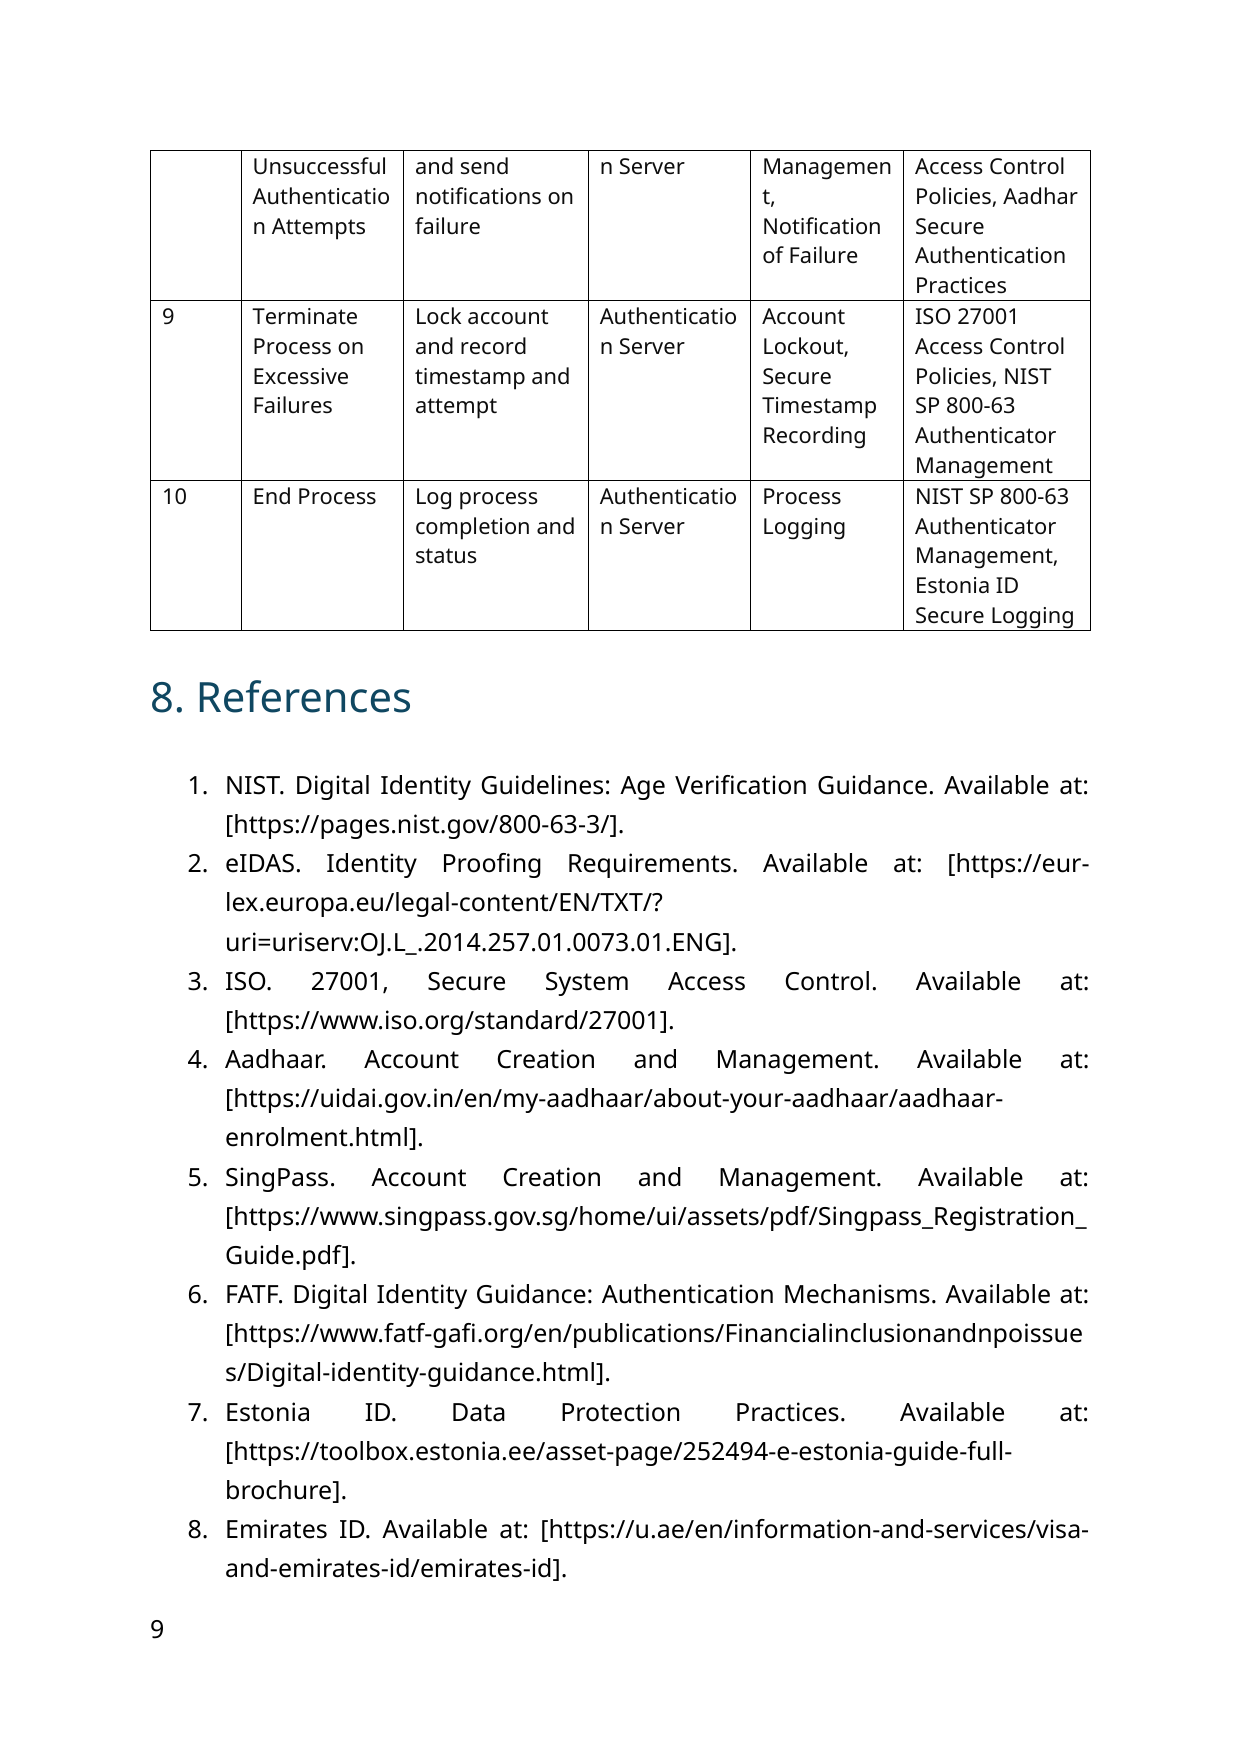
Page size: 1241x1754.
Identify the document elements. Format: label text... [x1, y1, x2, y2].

list NIST. Digital Identity Guidelines: Age Verification Guidance. Available at: [https://pages.nist.gov/800-63-3/]. [187, 767, 1090, 841]
table_cell Account Lockout, Secure Timestamp Recording [751, 301, 903, 480]
table_cell Authentication Server [589, 301, 750, 480]
subtitle 8. References [150, 668, 1090, 725]
list Estonia ID. Data Protection Practices. Available at: [https://toolbox.estonia.ee/asset-page/252494-e-estonia-guide-full-brochure]. [187, 1394, 1090, 1507]
table_cell End Process [242, 481, 403, 630]
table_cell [589, 151, 750, 300]
list SingPass. Account Creation and Management. Available at: [https://www.singpass.gov.sg/home/ui/assets/pdf/Singpass_Registration_Guide.pdf]. [187, 1159, 1090, 1272]
table_cell ISO 27001 Access Control Policies, NIST SP 800-63 Authenticator Management [904, 301, 1090, 480]
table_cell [242, 151, 403, 300]
table_cell Process Logging [751, 481, 903, 630]
table_cell Terminate Process on Excessive Failures [242, 301, 403, 480]
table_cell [904, 151, 1090, 300]
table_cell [751, 151, 903, 300]
table_cell 8 [151, 151, 241, 300]
table_cell 9 [151, 301, 241, 480]
table_cell Log process completion and status [404, 481, 588, 630]
list Aadhaar. Account Creation and Management. Available at: [https://uidai.gov.in/en/my-aadhaar/about-your-aadhaar/aadhaar-enrolment.html]. [187, 1042, 1090, 1154]
table_cell Lock account and record timestamp and attempt [404, 301, 588, 480]
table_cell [404, 151, 588, 300]
list FATF. Digital Identity Guidance: Authentication Mechanisms. Available at: [https://www.fatf-gafi.org/en/publications/Financialinclusionandnpoissues/Digital-identity-guidance.html]. [187, 1277, 1090, 1389]
table_cell 10 [151, 481, 241, 630]
table_cell NIST SP 800-63 Authenticator Management, Estonia ID Secure Logging [904, 481, 1090, 630]
list eIDAS. Identity Proofing Requirements. Available at: [https://eur-lex.europa.eu/legal-content/EN/TXT/?uri=uriserv:OJ.L_.2014.257.01.0073.01.ENG]. [187, 846, 1090, 958]
list Emirates ID. Available at: [https://u.ae/en/information-and-services/visa-and-emirates-id/emirates-id]. [187, 1512, 1090, 1585]
table_cell Authentication Server [589, 481, 750, 630]
list ISO. 27001, Secure System Access Control. Available at: [https://www.iso.org/standard/27001]. [187, 963, 1090, 1037]
